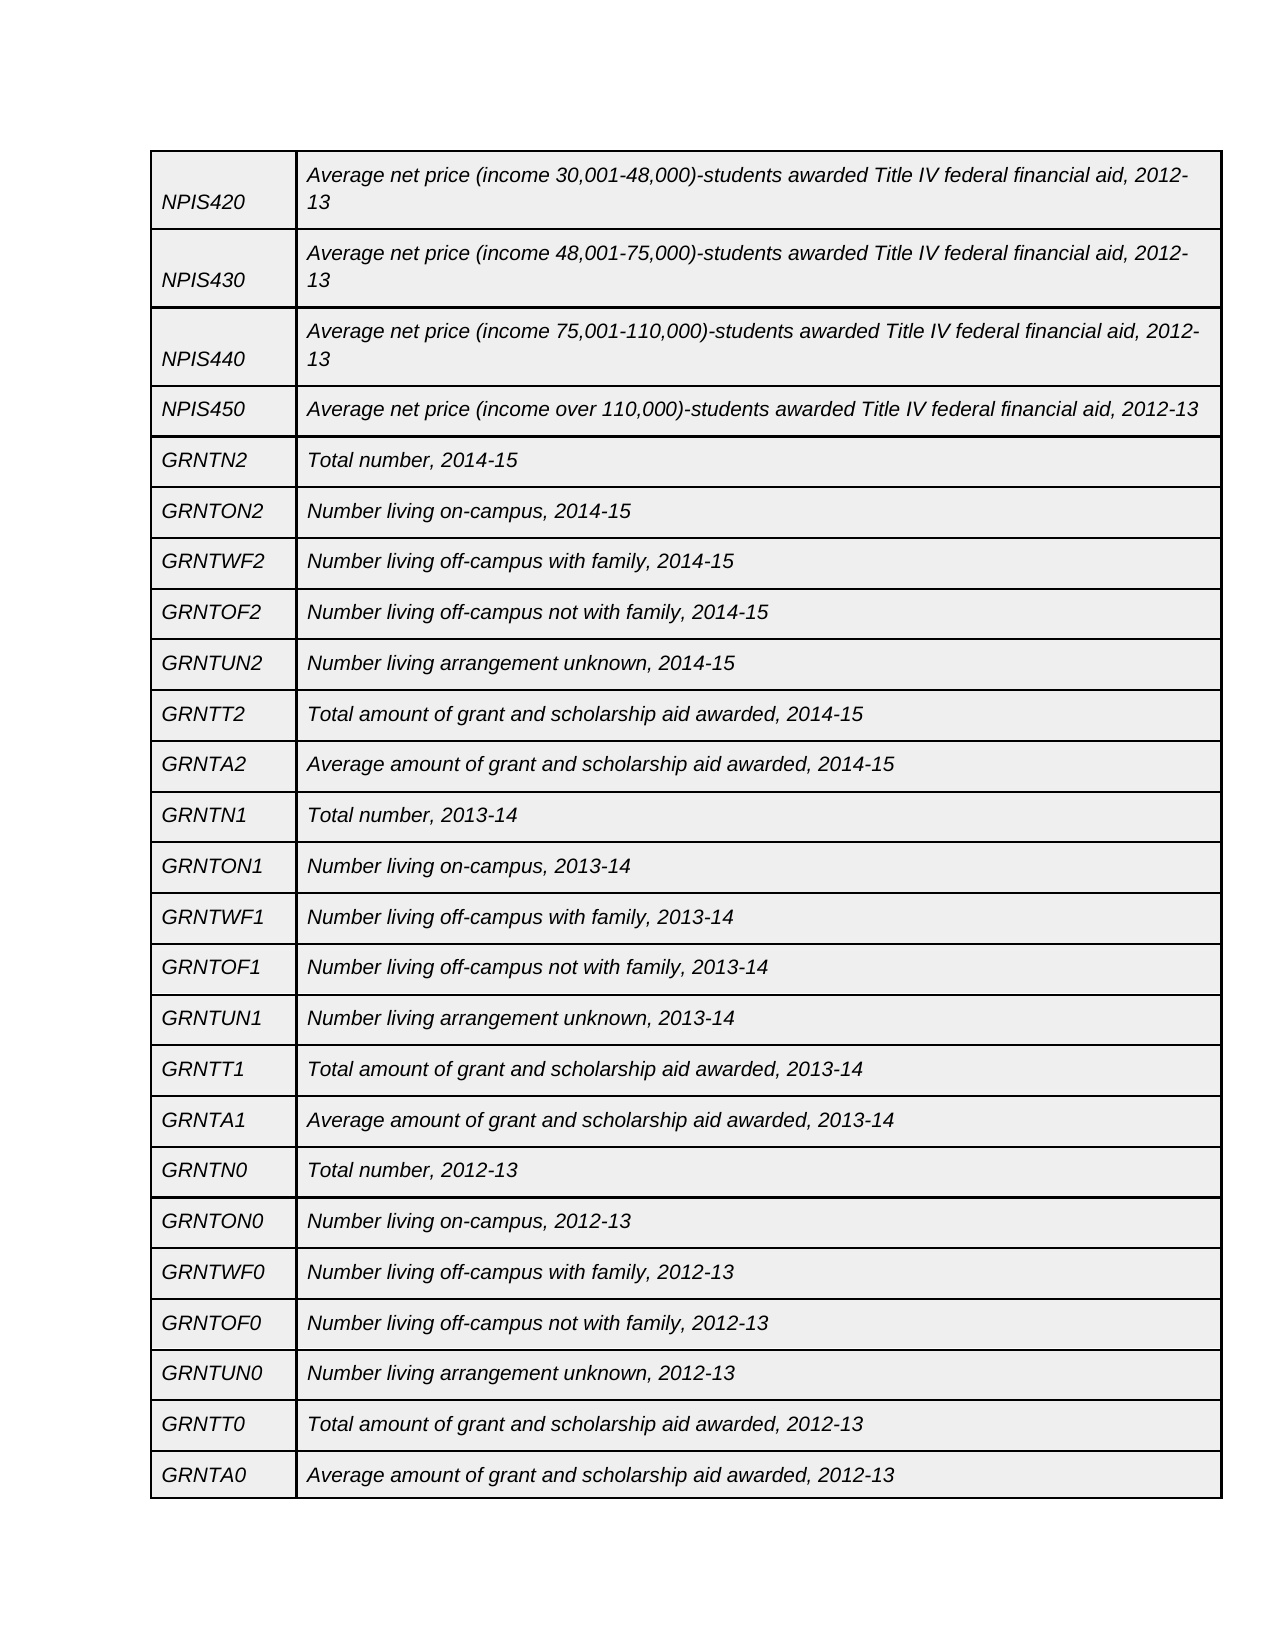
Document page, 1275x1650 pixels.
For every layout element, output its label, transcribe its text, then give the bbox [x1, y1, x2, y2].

table_cell NPIS420 [152, 152, 295, 228]
table_cell Number living off-campus not with family, 2012-13 [298, 1300, 1220, 1348]
table_cell Number living off-campus with family, 2014-15 [298, 539, 1220, 588]
table_cell GRNTWF0 [152, 1249, 295, 1298]
table_cell GRNTON0 [152, 1199, 295, 1247]
table_cell GRNTON1 [152, 843, 295, 892]
table_cell Total number, 2013-14 [298, 793, 1220, 841]
table_cell Total number, 2014-15 [298, 438, 1220, 486]
table_cell GRNTUN2 [152, 640, 295, 689]
table_cell NPIS440 [152, 309, 295, 385]
table_cell Average amount of grant and scholarship aid awarded, 2014-15 [298, 742, 1220, 791]
table_cell Number living arrangement unknown, 2013-14 [298, 996, 1220, 1044]
table_cell Number living arrangement unknown, 2014-15 [298, 640, 1220, 689]
table_cell Total amount of grant and scholarship aid awarded, 2013-14 [298, 1046, 1220, 1095]
table_cell NPIS430 [152, 230, 295, 306]
table_cell GRNTWF2 [152, 539, 295, 588]
table_cell Total number, 2012-13 [298, 1148, 1220, 1196]
table_cell Average amount of grant and scholarship aid awarded, 2013-14 [298, 1097, 1220, 1146]
table_cell NPIS450 [152, 387, 295, 435]
table_cell Number living arrangement unknown, 2012-13 [298, 1351, 1220, 1399]
table_cell Number living on-campus, 2012-13 [298, 1199, 1220, 1247]
table_cell GRNTA0 [152, 1452, 295, 1497]
table_cell GRNTUN0 [152, 1351, 295, 1399]
table_cell GRNTOF2 [152, 590, 295, 638]
table_cell Average net price (income 75,001-110,000)-students awarded Title IV federal financial aid, 2012-13 [298, 309, 1220, 385]
table_cell GRNTOF0 [152, 1300, 295, 1348]
table_cell GRNTON2 [152, 488, 295, 537]
table_cell Number living off-campus not with family, 2014-15 [298, 590, 1220, 638]
table_cell GRNTT0 [152, 1401, 295, 1450]
table_cell GRNTT2 [152, 691, 295, 740]
table_cell GRNTN2 [152, 438, 295, 486]
table_cell Total amount of grant and scholarship aid awarded, 2014-15 [298, 691, 1220, 740]
table_cell Average net price (income 48,001-75,000)-students awarded Title IV federal financial aid, 2012-13 [298, 230, 1220, 306]
table_cell Number living off-campus with family, 2012-13 [298, 1249, 1220, 1298]
table_cell Average net price (income 30,001-48,000)-students awarded Title IV federal financial aid, 2012-13 [298, 152, 1220, 228]
table_cell GRNTOF1 [152, 945, 295, 993]
table_cell GRNTA1 [152, 1097, 295, 1146]
table_cell Total amount of grant and scholarship aid awarded, 2012-13 [298, 1401, 1220, 1450]
table_cell Number living on-campus, 2014-15 [298, 488, 1220, 537]
table_cell GRNTWF1 [152, 894, 295, 943]
table_cell GRNTA2 [152, 742, 295, 791]
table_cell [298, 1452, 1220, 1497]
table_cell Number living off-campus not with family, 2013-14 [298, 945, 1220, 993]
table_cell GRNTUN1 [152, 996, 295, 1044]
table_cell GRNTN0 [152, 1148, 295, 1196]
table_cell Number living off-campus with family, 2013-14 [298, 894, 1220, 943]
table_cell Number living on-campus, 2013-14 [298, 843, 1220, 892]
table_cell GRNTT1 [152, 1046, 295, 1095]
table_cell GRNTN1 [152, 793, 295, 841]
table_cell Average net price (income over 110,000)-students awarded Title IV federal financial aid, 2012-13 [298, 387, 1220, 435]
